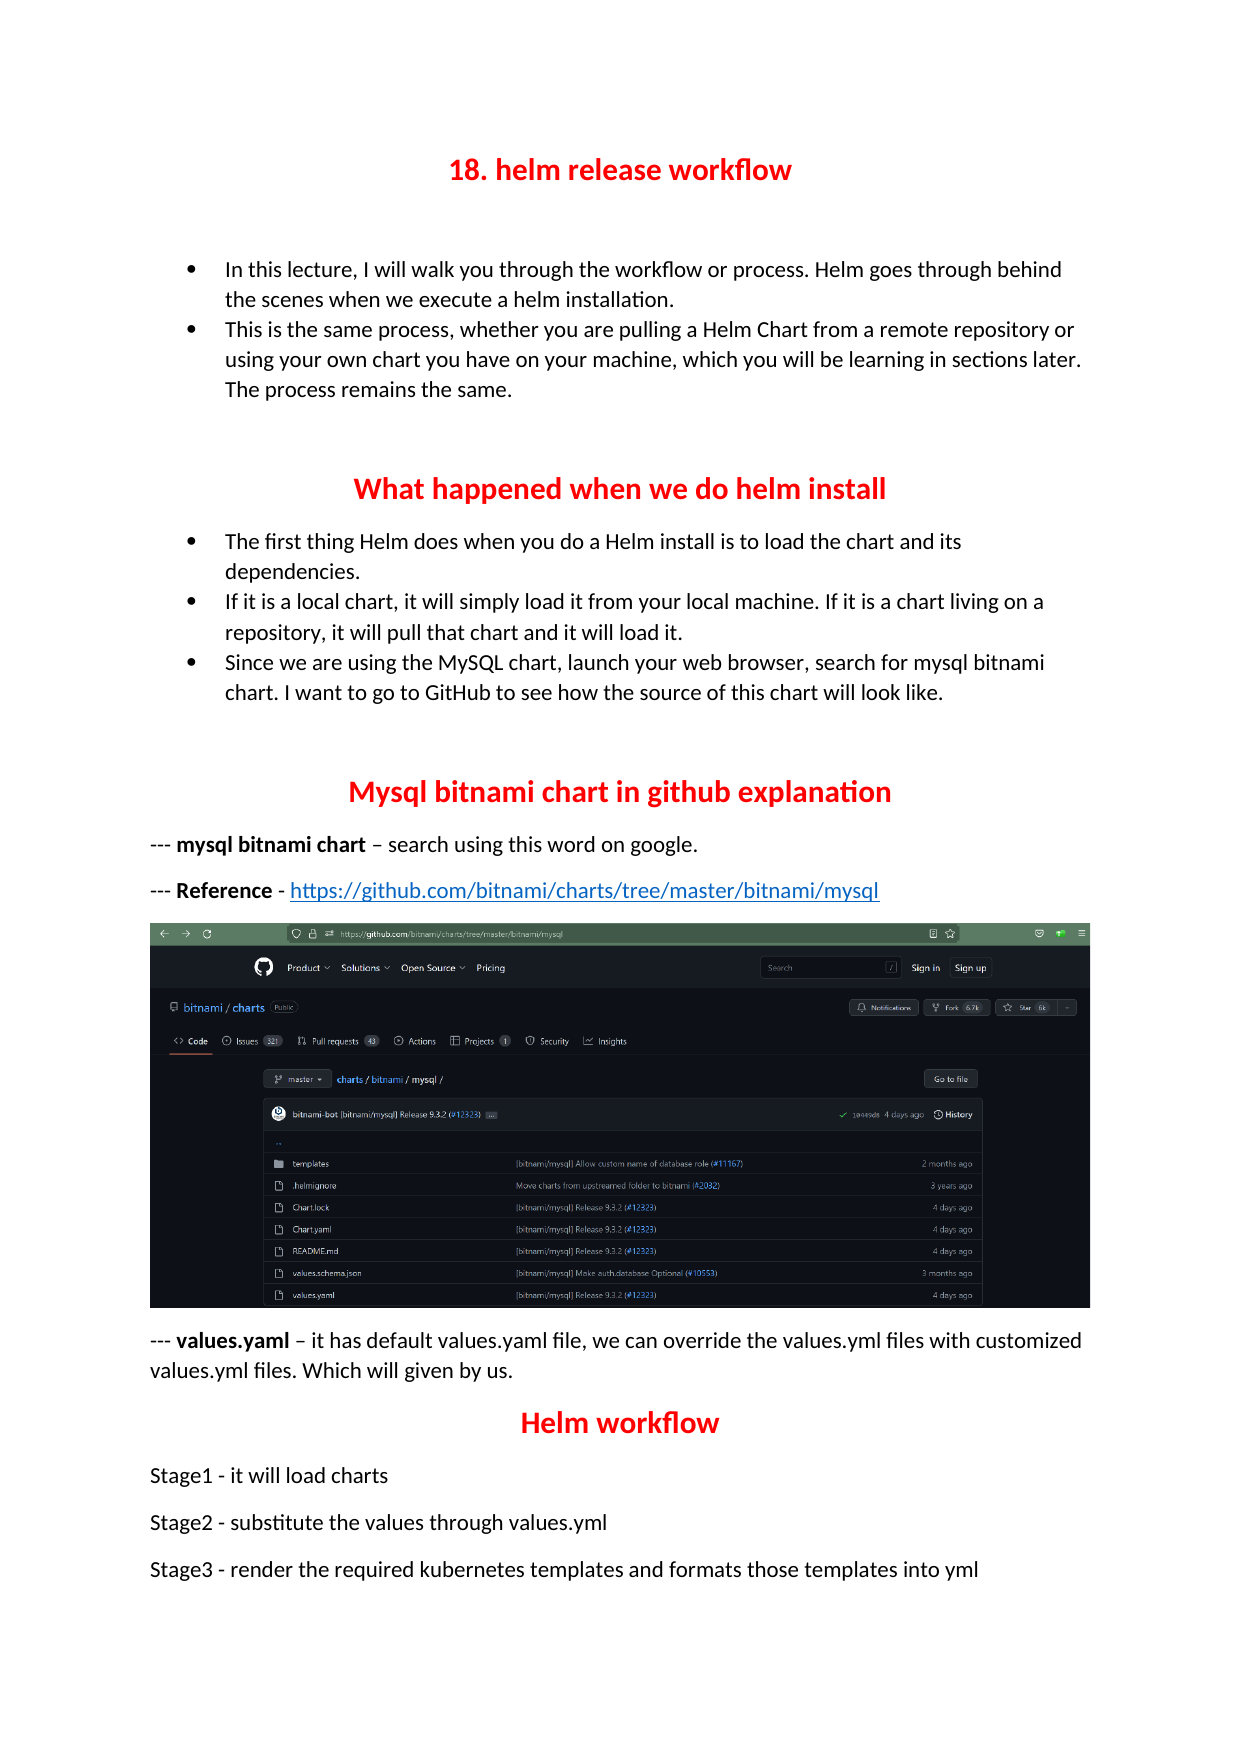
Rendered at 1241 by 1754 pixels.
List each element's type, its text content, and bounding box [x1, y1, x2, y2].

text Stage3 - render the required kubernetes templates and formats those templates into yml [150, 1555, 1090, 1583]
list Since we are using the MySQL chart, launch your web browser, search for mysql bitnami chart. I want to go to GitHub to see how the source of this chart will look like. [187, 648, 1090, 706]
text Helm workflow [150, 1403, 1090, 1441]
text 18. helm release workflow [150, 150, 1090, 188]
list In this lecture, I will walk you through the workflow or process. Helm goes through behind the scenes when we execute a helm installation. [187, 255, 1090, 313]
text --- Reference - https://github.com/bitnami/charts/tree/master/bitnami/mysql [150, 877, 1090, 904]
text Mysql bitnami chart in github explanation [150, 772, 1090, 810]
text Stage2 - substitute the values through values.yml [150, 1508, 1090, 1536]
text --- values.yaml – it has default values.yaml file, we can override the values.yml files with customized values.yml files. Which will given by us. [150, 1326, 1090, 1384]
list If it is a local chart, it will simply load it from your local machine. If it is a chart living on a repository, it will pull that chart and it will load it. [187, 587, 1090, 646]
text What happened when we do helm install [150, 469, 1090, 507]
list The first thing Helm does when you do a Helm install is to load the chart and its dependencies. [187, 527, 1090, 585]
text --- mysql bitnami chart – search using this word on google. [150, 830, 1090, 858]
list This is the same process, whether you are pulling a Helm Chart from a remote repository or using your own chart you have on your machine, which you will be learning in sections later. The process remains the same. [187, 315, 1090, 403]
text Stage1 - it will load charts [150, 1461, 1090, 1489]
picture [150, 923, 1091, 1308]
